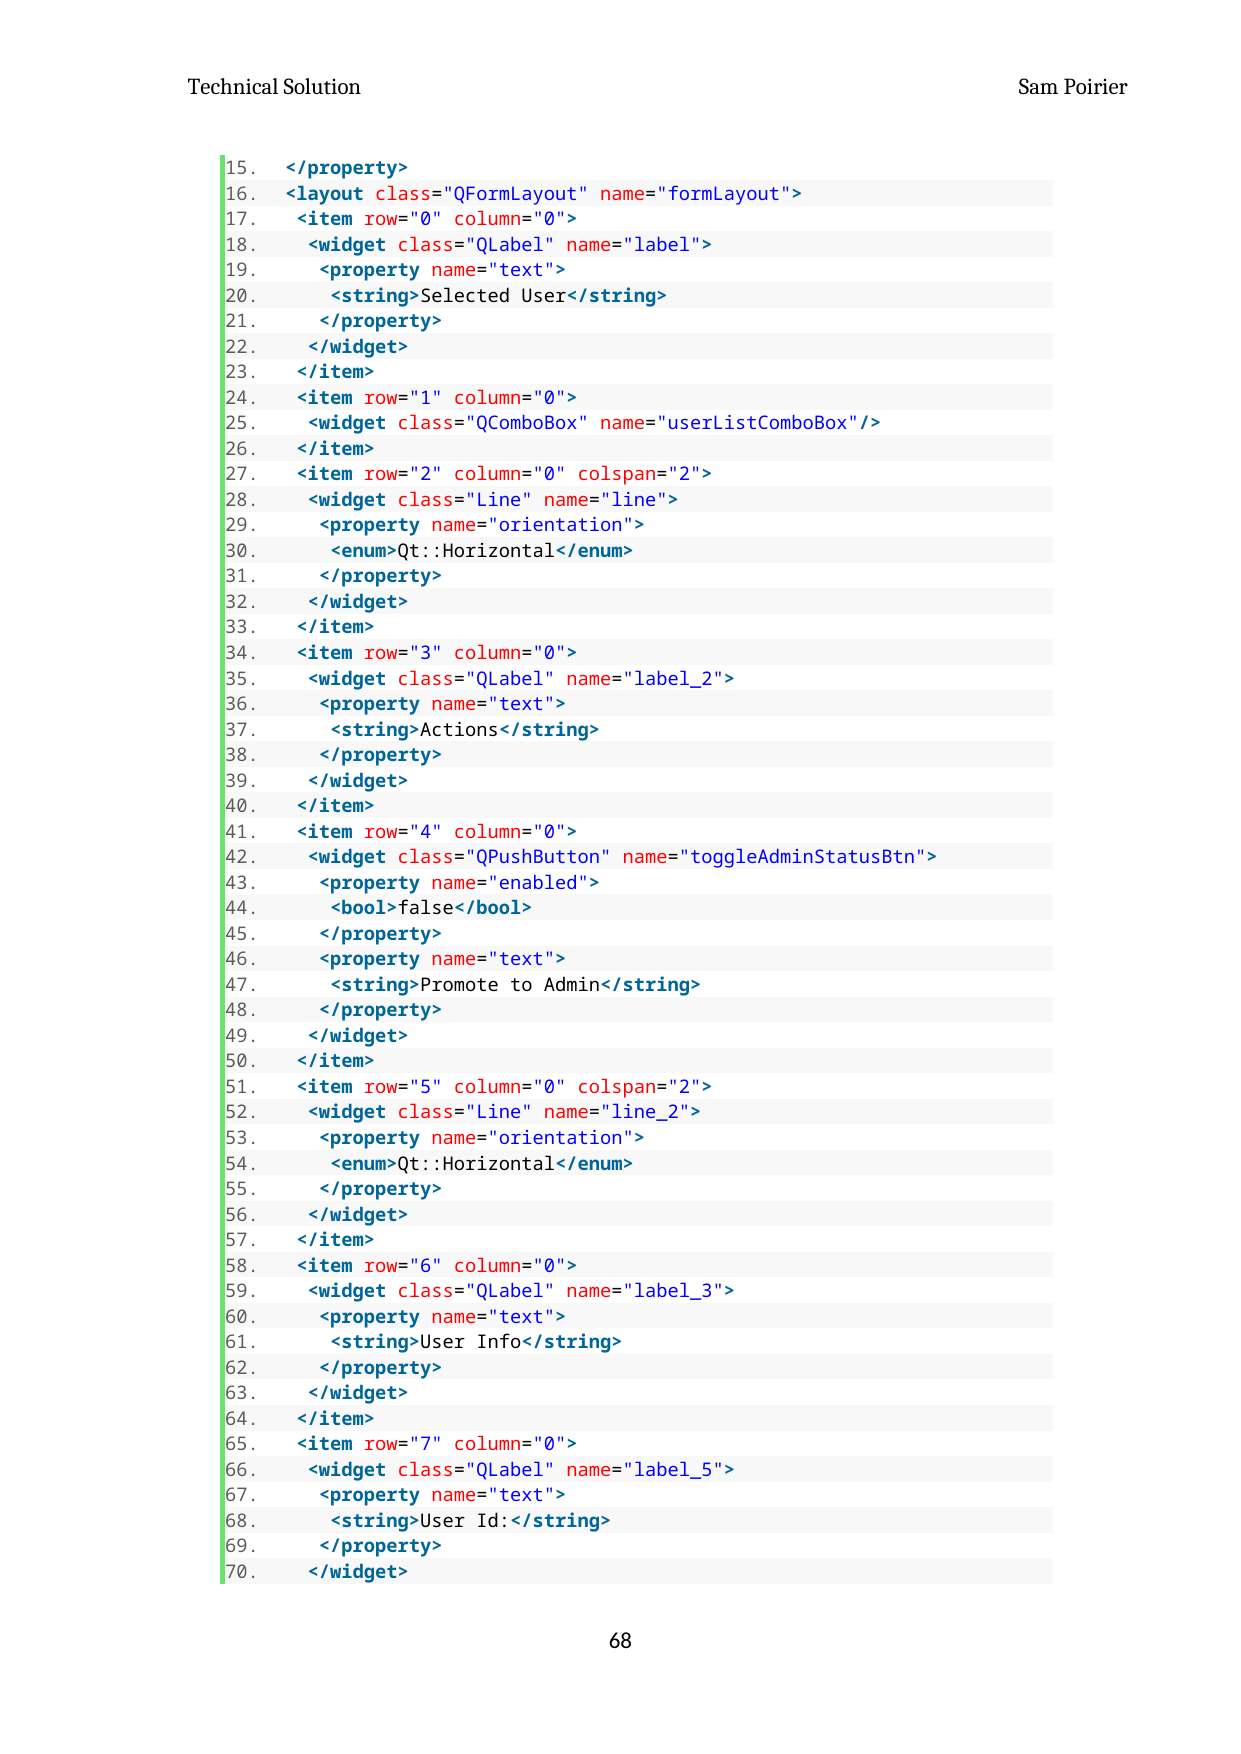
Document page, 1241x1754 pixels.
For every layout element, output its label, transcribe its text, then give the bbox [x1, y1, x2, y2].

list <property name="text"> [225, 257, 1053, 282]
list </widget> [225, 1201, 1053, 1226]
list <property name="text"> [225, 1303, 1053, 1328]
list <property name="text"> [225, 1482, 1053, 1507]
list <widget class="Line" name="line_2"> [225, 1099, 1053, 1124]
list </item> [225, 1048, 1053, 1073]
list <property name="text"> [225, 690, 1053, 716]
list <widget class="Line" name="line"> [225, 486, 1053, 512]
list <enum>Qt::Horizontal</enum> [225, 1150, 1053, 1175]
list <item row="6" column="0"> [225, 1252, 1053, 1277]
list <item row="4" column="0"> [225, 818, 1053, 843]
list <widget class="QLabel" name="label_2"> [225, 665, 1053, 690]
list <widget class="QComboBox" name="userListComboBox"/> [225, 410, 1053, 435]
list <string>Promote to Admin</string> [225, 971, 1053, 997]
list </item> [225, 792, 1053, 818]
list <string>User Info</string> [225, 1328, 1053, 1354]
list <item row="1" column="0"> [225, 384, 1053, 410]
list <widget class="QLabel" name="label_5"> [225, 1456, 1053, 1482]
list </property> [225, 741, 1053, 767]
list </property> [225, 308, 1053, 333]
list <property name="enabled"> [225, 869, 1053, 894]
list </widget> [225, 767, 1053, 792]
list </widget> [225, 1379, 1053, 1405]
list </property> [220, 154, 1053, 180]
list <layout class="QFormLayout" name="formLayout"> [225, 180, 1053, 206]
list <item row="2" column="0" colspan="2"> [225, 461, 1053, 486]
list </property> [225, 1354, 1053, 1379]
list </property> [225, 563, 1053, 588]
list <widget class="QLabel" name="label"> [225, 231, 1053, 257]
list </item> [225, 614, 1053, 639]
list <widget class="QPushButton" name="toggleAdminStatusBtn"> [225, 843, 1053, 869]
list </widget> [225, 588, 1053, 614]
list </widget> [225, 1022, 1053, 1048]
list <widget class="QLabel" name="label_3"> [225, 1277, 1053, 1303]
list <enum>Qt::Horizontal</enum> [225, 537, 1053, 563]
list </item> [225, 1226, 1053, 1252]
list <property name="orientation"> [225, 512, 1053, 537]
list <item row="7" column="0"> [225, 1431, 1053, 1456]
list </widget> [225, 333, 1053, 359]
list <bool>false</bool> [225, 894, 1053, 920]
list <item row="3" column="0"> [225, 639, 1053, 665]
list <string>User Id:</string> [225, 1507, 1053, 1533]
list <property name="text"> [225, 946, 1053, 971]
list <string>Actions</string> [225, 716, 1053, 741]
list </property> [225, 1175, 1053, 1201]
list <item row="5" column="0" colspan="2"> [225, 1073, 1053, 1099]
list </property> [225, 920, 1053, 946]
list </item> [225, 1405, 1053, 1431]
list <string>Selected User</string> [225, 282, 1053, 308]
list </item> [225, 359, 1053, 384]
list </item> [225, 435, 1053, 461]
list </property> [225, 1533, 1053, 1558]
list </widget> [225, 1558, 1053, 1584]
list <item row="0" column="0"> [225, 206, 1053, 231]
list </property> [225, 997, 1053, 1022]
list <property name="orientation"> [225, 1124, 1053, 1150]
